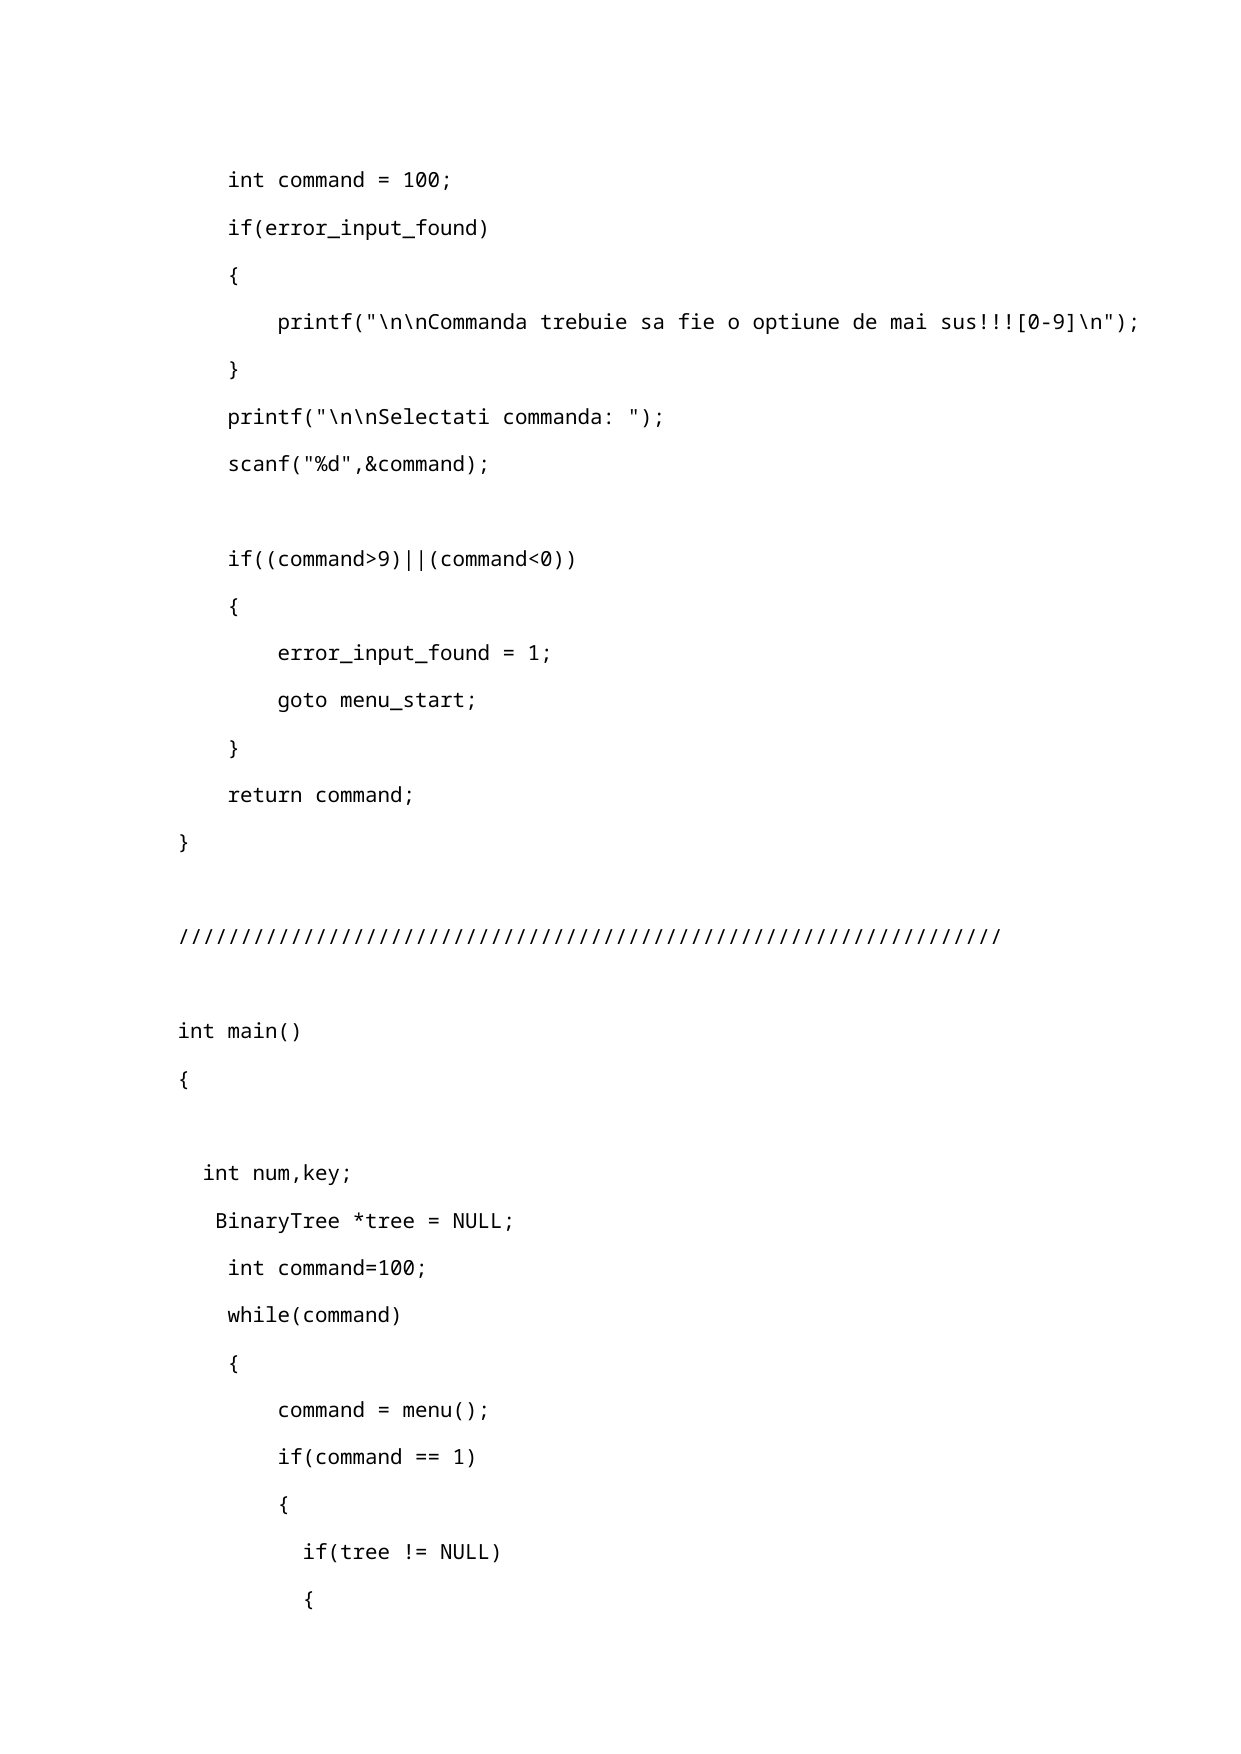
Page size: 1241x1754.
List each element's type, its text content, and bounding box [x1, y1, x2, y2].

text int main() [177, 1017, 1152, 1045]
text return command; [177, 780, 1152, 809]
text int num,key; [177, 1158, 1152, 1187]
text { [177, 591, 1152, 619]
text { [177, 1584, 1152, 1613]
text BinaryTree *tree = NULL; [177, 1206, 1152, 1234]
text { [177, 1348, 1152, 1376]
text { [177, 1489, 1152, 1518]
text scanf("%d",&command); [177, 449, 1152, 478]
text } [177, 827, 1152, 856]
text { [177, 1064, 1152, 1092]
text { [177, 260, 1152, 288]
text if(command == 1) [177, 1442, 1152, 1471]
text if(error_input_found) [177, 213, 1152, 241]
text ////////////////////////////////////////////////////////////////// [177, 922, 1152, 951]
text printf("\n\nSelectati commanda: "); [177, 402, 1152, 430]
text } [177, 733, 1152, 761]
text goto menu_start; [177, 686, 1152, 714]
text if(tree != NULL) [177, 1537, 1152, 1565]
text int command=100; [177, 1253, 1152, 1282]
text while(command) [177, 1300, 1152, 1329]
text } [177, 354, 1152, 383]
text command = menu(); [177, 1395, 1152, 1423]
text printf("\n\nCommanda trebuie sa fie o optiune de mai sus!!![0-9]\n"); [177, 307, 1152, 336]
text if((command>9)||(command<0)) [177, 544, 1152, 572]
text int command = 100; [177, 165, 1152, 194]
text error_input_found = 1; [177, 638, 1152, 667]
